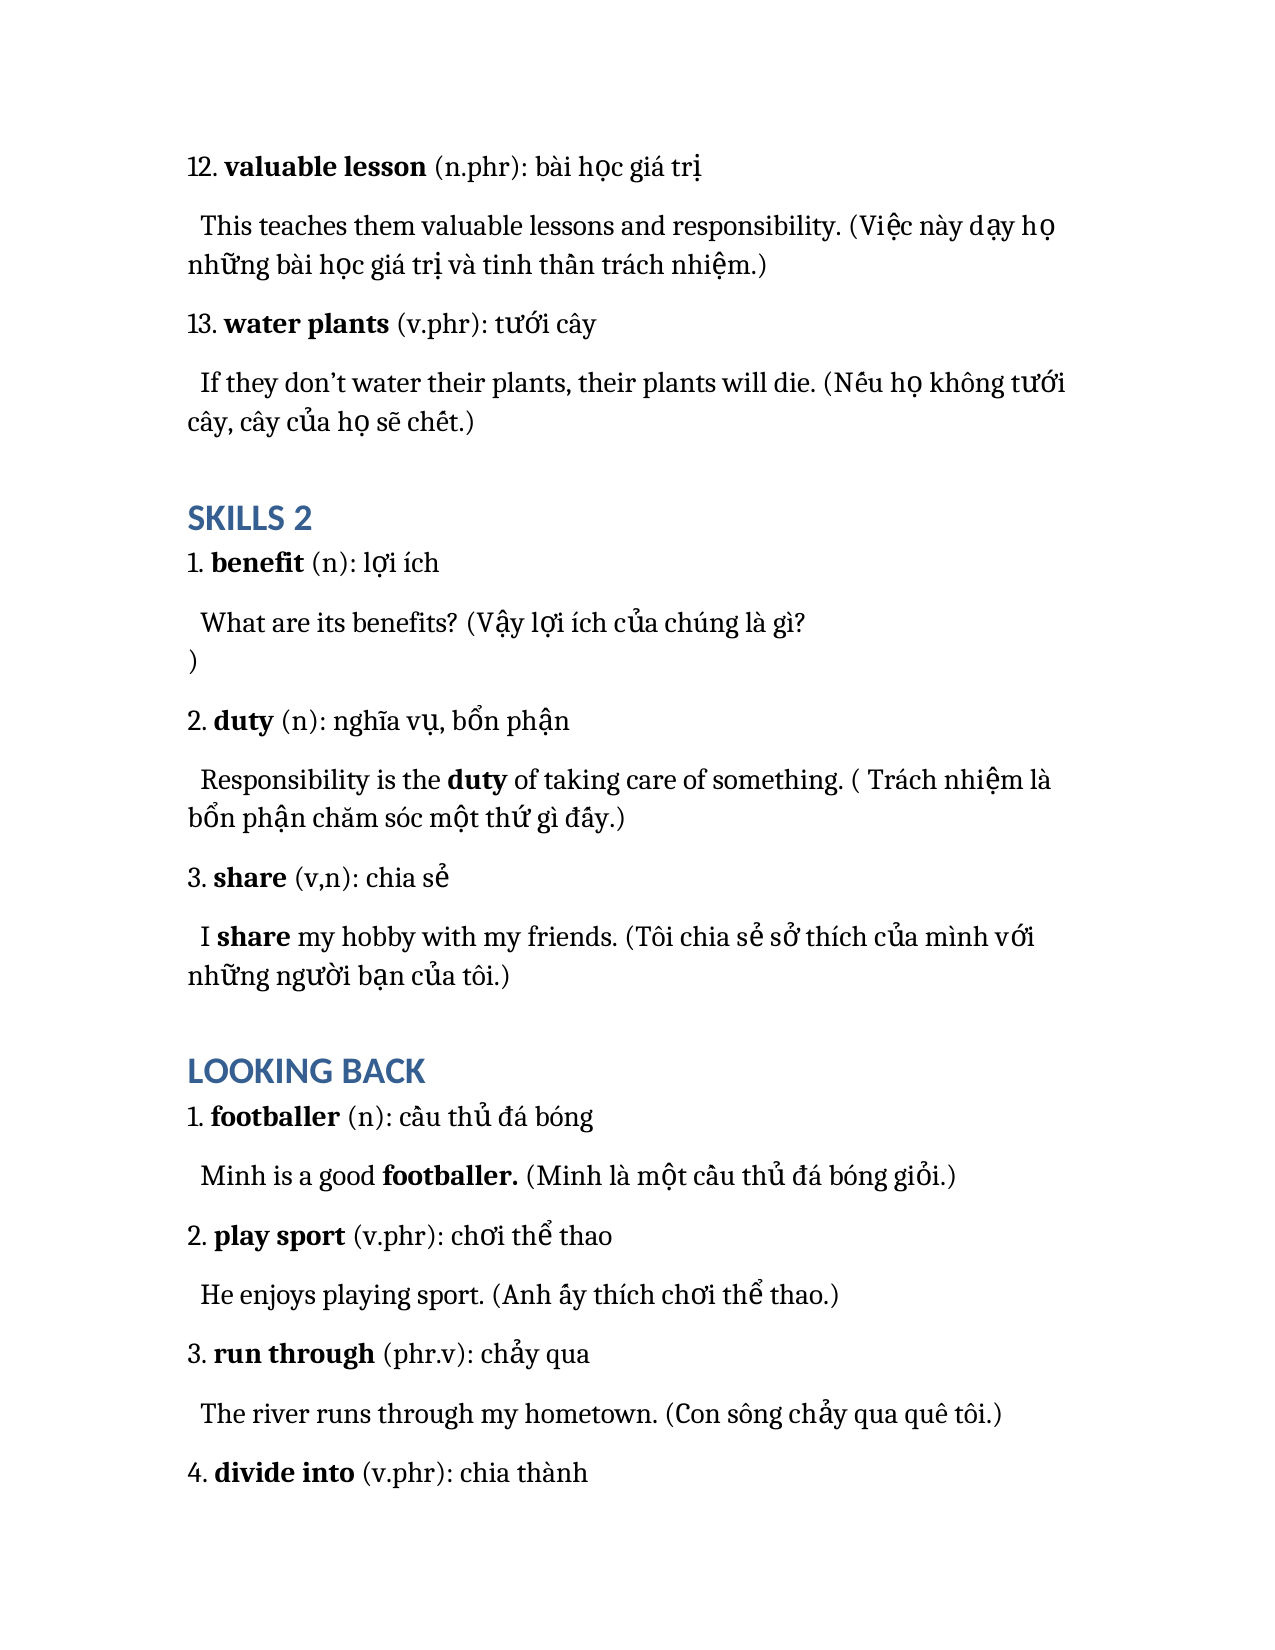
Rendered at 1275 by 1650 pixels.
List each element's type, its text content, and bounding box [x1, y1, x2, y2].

text What are its benefits? (Vậy lợi ích của chúng là gì? ) [187, 606, 1087, 678]
text 3. run through (phr.v): chảy qua [187, 1338, 1087, 1371]
text The river runs through my hometown. (Con sông chảy qua quê tôi.) [187, 1397, 1087, 1431]
text 2. duty (n): nghĩa vụ, bổn phận [187, 704, 1087, 737]
text Responsibility is the duty of taking care of something. ( Trách nhiệm là bổn phận chăm sóc một thứ gì đấy.) [187, 763, 1087, 835]
text 13. water plants (v.phr): tưới cây [187, 307, 1087, 341]
text 3. share (v,n): chia sẻ [187, 861, 1087, 894]
text I share my hobby with my friends. (Tôi chia sẻ sở thích của mình với những người bạn của tôi.) [187, 920, 1087, 992]
text Minh is a good footballer. (Minh là một cầu thủ đá bóng giỏi.) [187, 1159, 1087, 1193]
text If they don’t water their plants, their plants will die. (Nếu họ không tưới cây, cây của họ sẽ chết.) [187, 367, 1087, 439]
text He enjoys playing sport. (Anh ấy thích chơi thể thao.) [187, 1278, 1087, 1312]
text 12. valuable lesson (n.phr): bài học giá trị [187, 150, 1087, 183]
text 1. benefit (n): lợi ích [187, 546, 1087, 580]
text 2. play sport (v.phr): chơi thể thao [187, 1219, 1087, 1252]
subtitle LOOKING BACK [187, 1047, 1087, 1093]
text 1. footballer (n): cầu thủ đá bóng [187, 1100, 1087, 1134]
text 4. divide into (v.phr): chia thành [187, 1456, 1087, 1490]
text This teaches them valuable lessons and responsibility. (Việc này dạy họ những bài học giá trị và tinh thần trách nhiệm.) [187, 209, 1087, 281]
subtitle SKILLS 2 [187, 494, 1087, 539]
